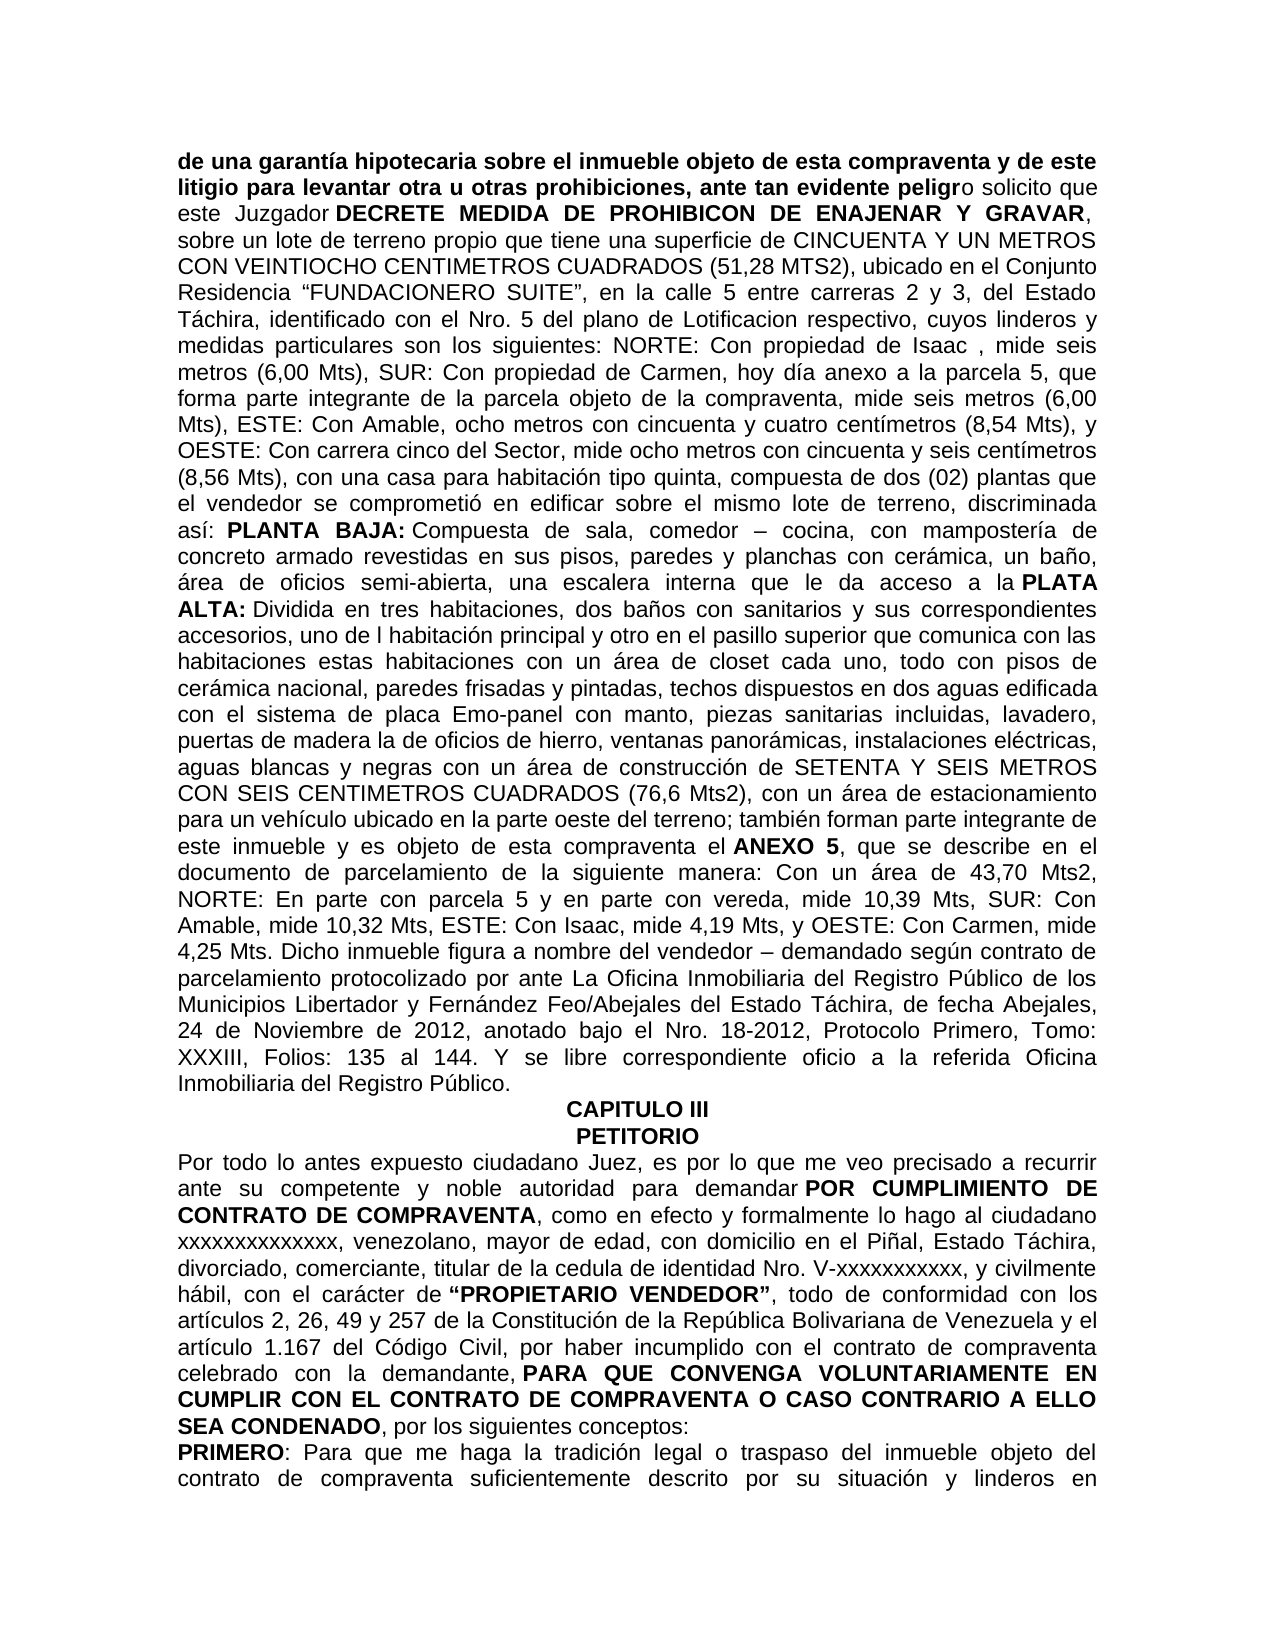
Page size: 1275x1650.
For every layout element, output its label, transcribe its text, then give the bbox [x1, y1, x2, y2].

text CAPITULO III [177, 1096, 1098, 1123]
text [177, 1439, 1098, 1492]
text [177, 148, 1098, 1096]
text PETITORIO [177, 1123, 1098, 1149]
text Por todo lo antes expuesto ciudadano Juez, es por lo que me veo precisado a recurrir ante su competente y noble autoridad para demandar POR CUMPLIMIENTO DE CONTRATO DE COMPRAVENTA, como en efecto y formalmente lo hago al ciudadano xxxxxxxxxxxxxx, venezolano, mayor de edad, con domicilio en el Piñal, Estado Táchira, divorciado, comerciante, titular de la cedula de identidad Nro. V-xxxxxxxxxxx, y civilmente hábil, con el carácter de “PROPIETARIO VENDEDOR”, todo de conformidad con los artículos 2, 26, 49 y 257 de la Constitución de la República Bolivariana de Venezuela y el artículo 1.167 del Código Civil, por haber incumplido con el contrato de compraventa celebrado con la demandante, PARA QUE CONVENGA VOLUNTARIAMENTE EN CUMPLIR CON EL CONTRATO DE COMPRAVENTA O CASO CONTRARIO A ELLO SEA CONDENADO, por los siguientes conceptos: [177, 1149, 1098, 1439]
